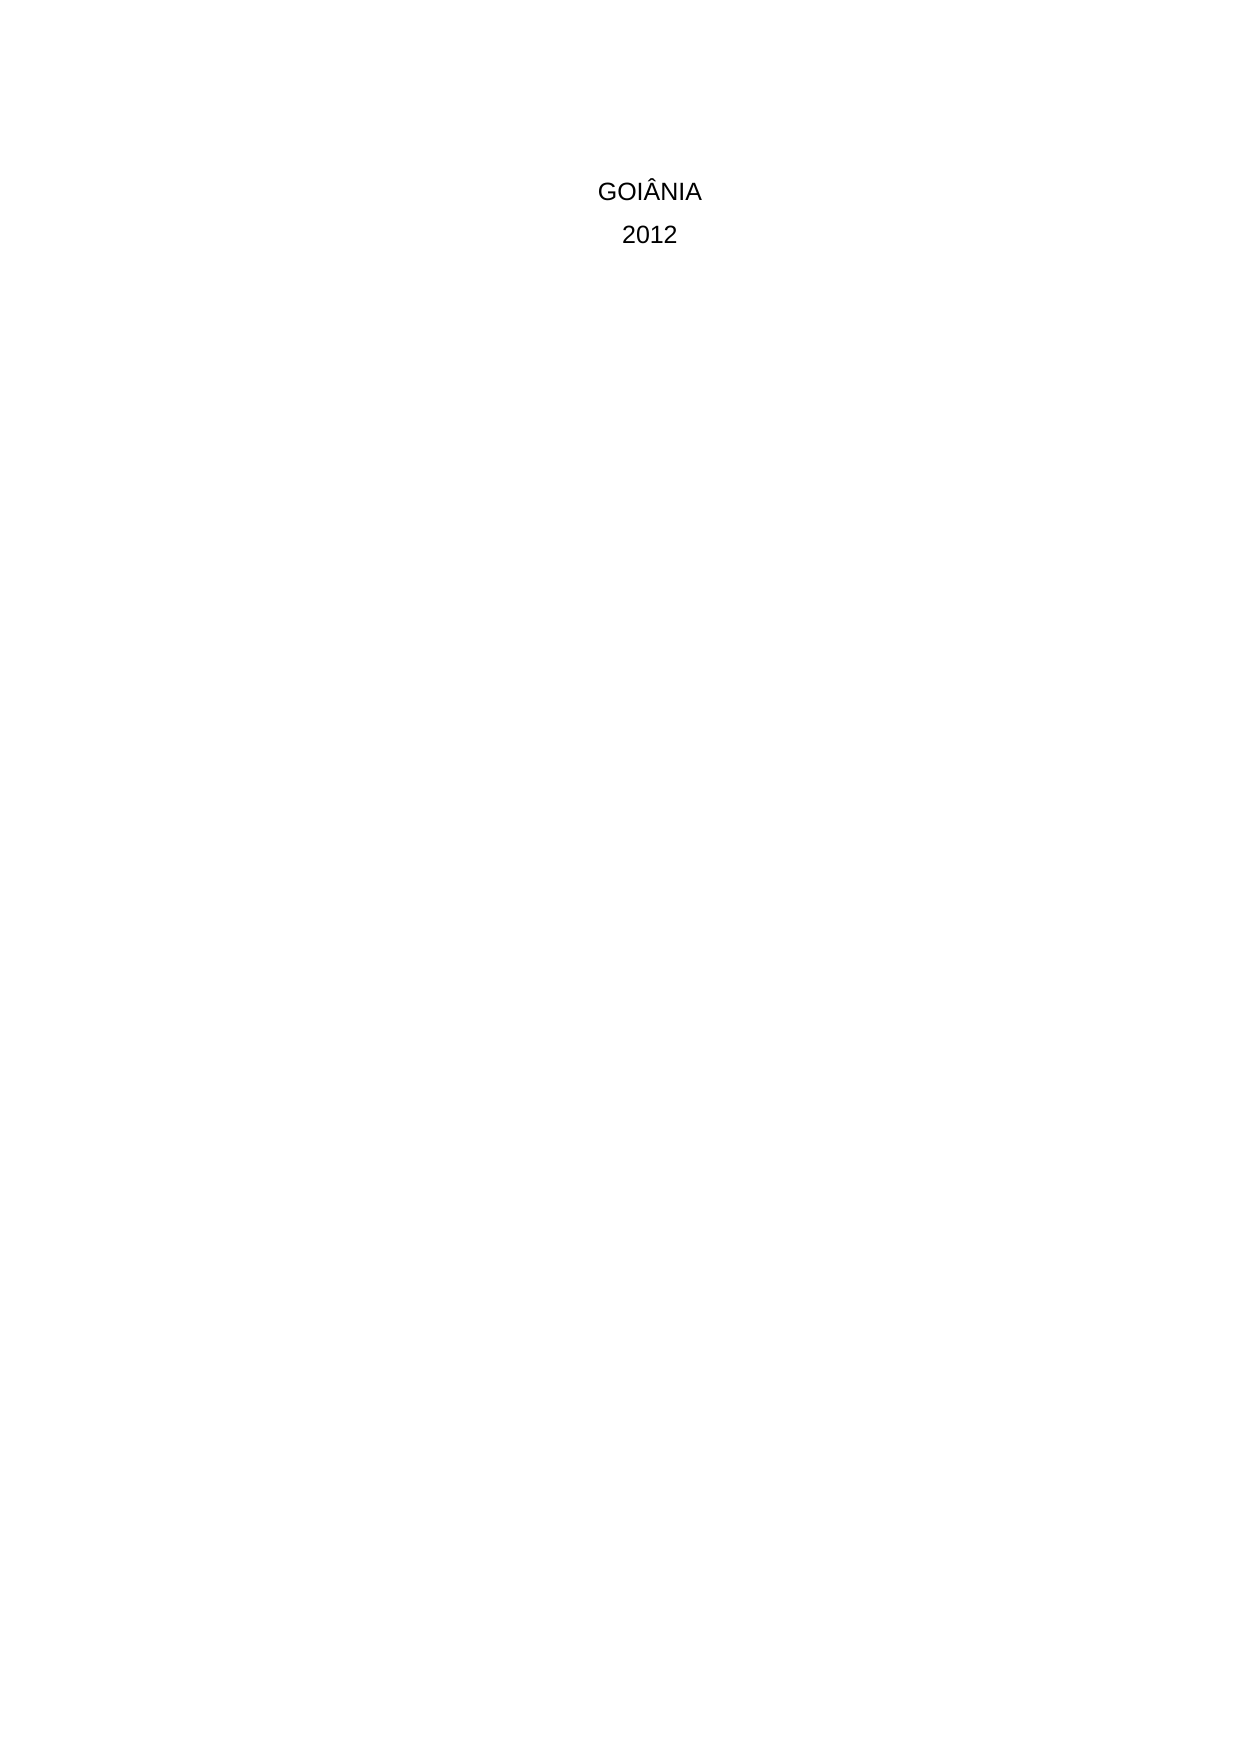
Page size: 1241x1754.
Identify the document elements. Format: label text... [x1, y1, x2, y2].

text 2012 [177, 220, 1122, 249]
text GOIÂNIA [177, 177, 1122, 206]
